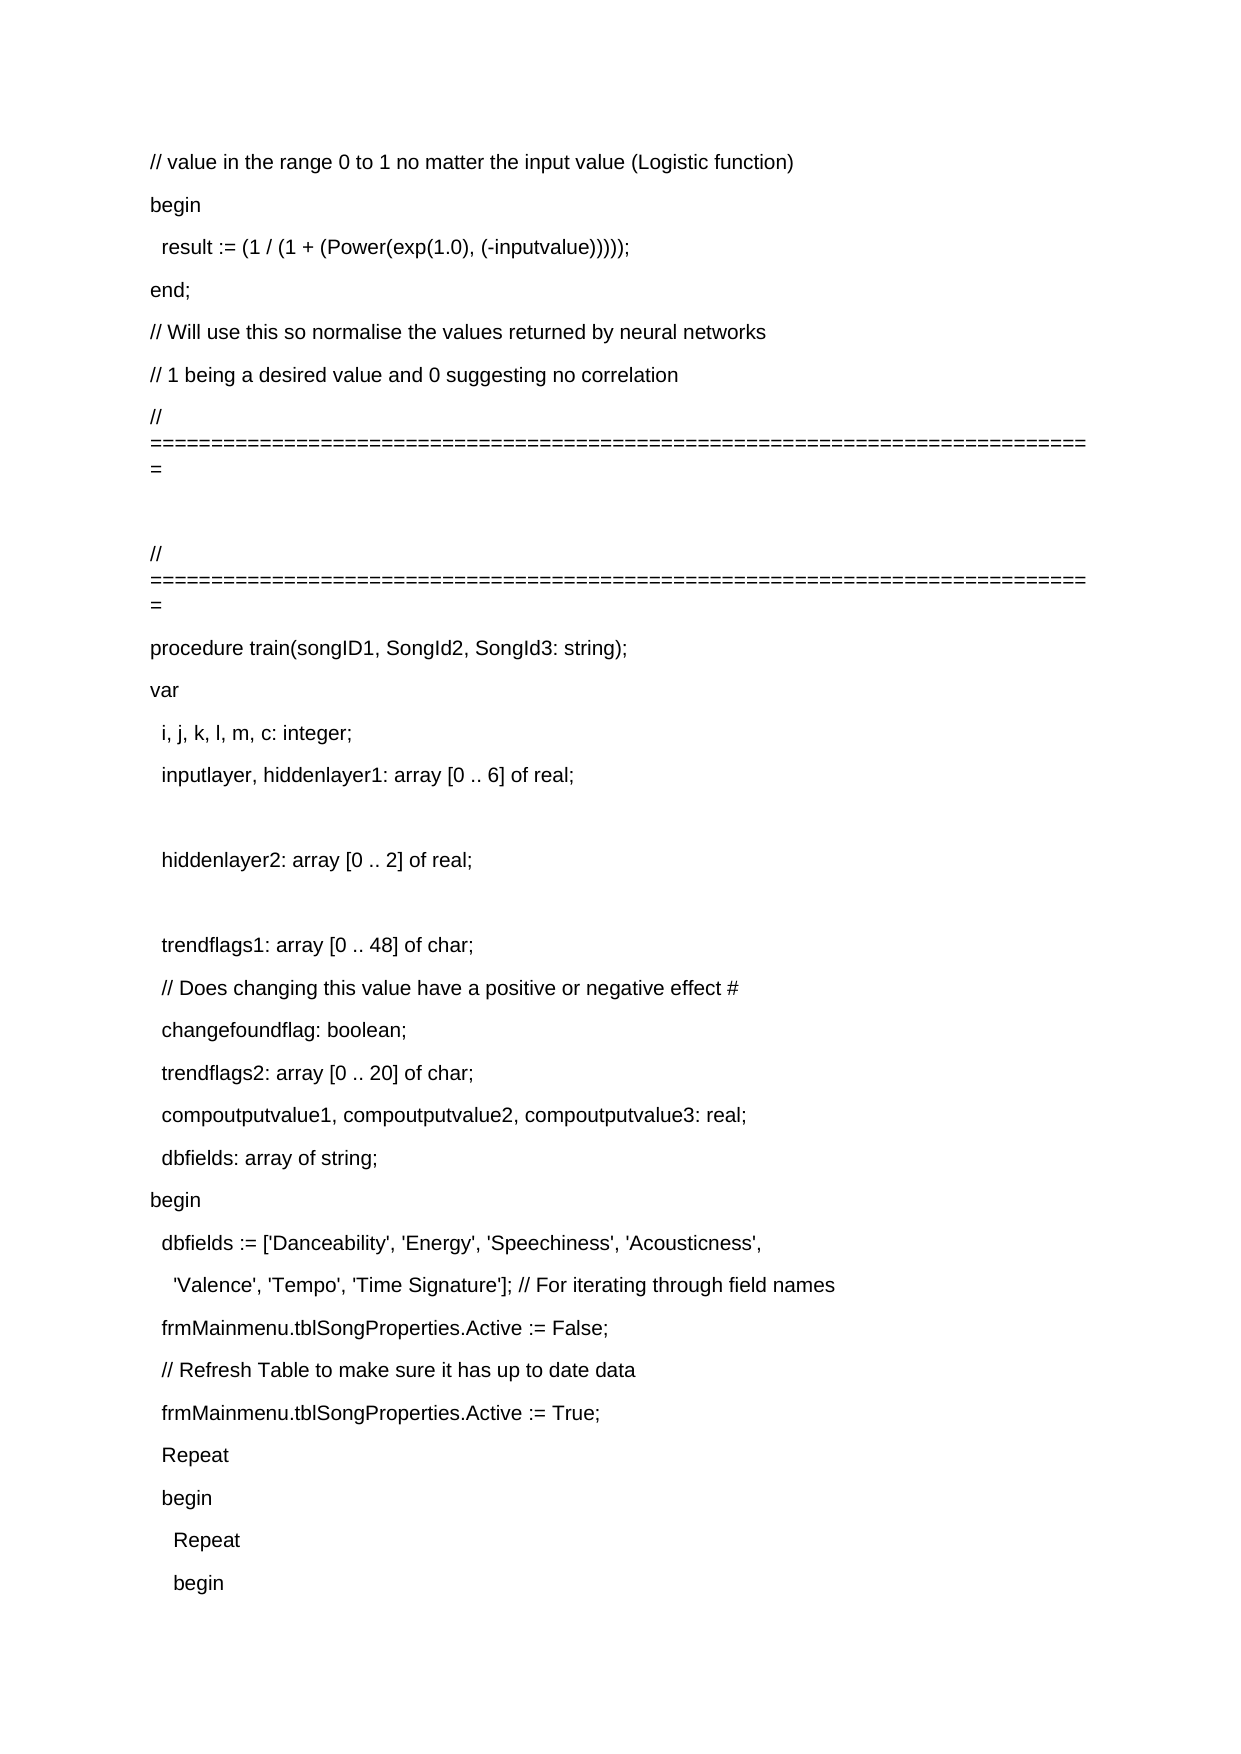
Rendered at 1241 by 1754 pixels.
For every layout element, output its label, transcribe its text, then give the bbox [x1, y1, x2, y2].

text begin [150, 1571, 1090, 1595]
text begin [150, 192, 1090, 216]
text 'Valence', 'Tempo', 'Time Signature']; // For iterating through field names [150, 1273, 1090, 1297]
text // ============================================================================== [150, 542, 1090, 617]
text changefoundflag: boolean; [150, 1018, 1090, 1042]
text frmMainmenu.tblSongProperties.Active := True; [150, 1401, 1090, 1425]
text // Will use this so normalise the values returned by neural networks [150, 320, 1090, 344]
text // ============================================================================== [150, 405, 1090, 481]
text // value in the range 0 to 1 no matter the input value (Logistic function) [150, 150, 1090, 174]
text // 1 being a desired value and 0 suggesting no correlation [150, 362, 1090, 386]
text hiddenlayer2: array [0 .. 2] of real; [150, 848, 1090, 872]
text // Refresh Table to make sure it has up to date data [150, 1358, 1090, 1382]
text compoutputvalue1, compoutputvalue2, compoutputvalue3: real; [150, 1103, 1090, 1127]
text Repeat [150, 1443, 1090, 1467]
text procedure train(songID1, SongId2, SongId3: string); [150, 636, 1090, 660]
text // Does changing this value have a positive or negative effect # [150, 976, 1090, 1000]
text result := (1 / (1 + (Power(exp(1.0), (-inputvalue))))); [150, 235, 1090, 259]
text end; [150, 277, 1090, 301]
text begin [150, 1188, 1090, 1212]
text begin [150, 1486, 1090, 1510]
text Repeat [150, 1528, 1090, 1552]
text trendflags2: array [0 .. 20] of char; [150, 1061, 1090, 1085]
text dbfields: array of string; [150, 1146, 1090, 1170]
text dbfields := ['Danceability', 'Energy', 'Speechiness', 'Acousticness', [150, 1231, 1090, 1255]
text i, j, k, l, m, c: integer; [150, 721, 1090, 745]
text var [150, 678, 1090, 702]
text frmMainmenu.tblSongProperties.Active := False; [150, 1316, 1090, 1340]
text inputlayer, hiddenlayer1: array [0 .. 6] of real; [150, 763, 1090, 787]
text trendflags1: array [0 .. 48] of char; [150, 933, 1090, 957]
